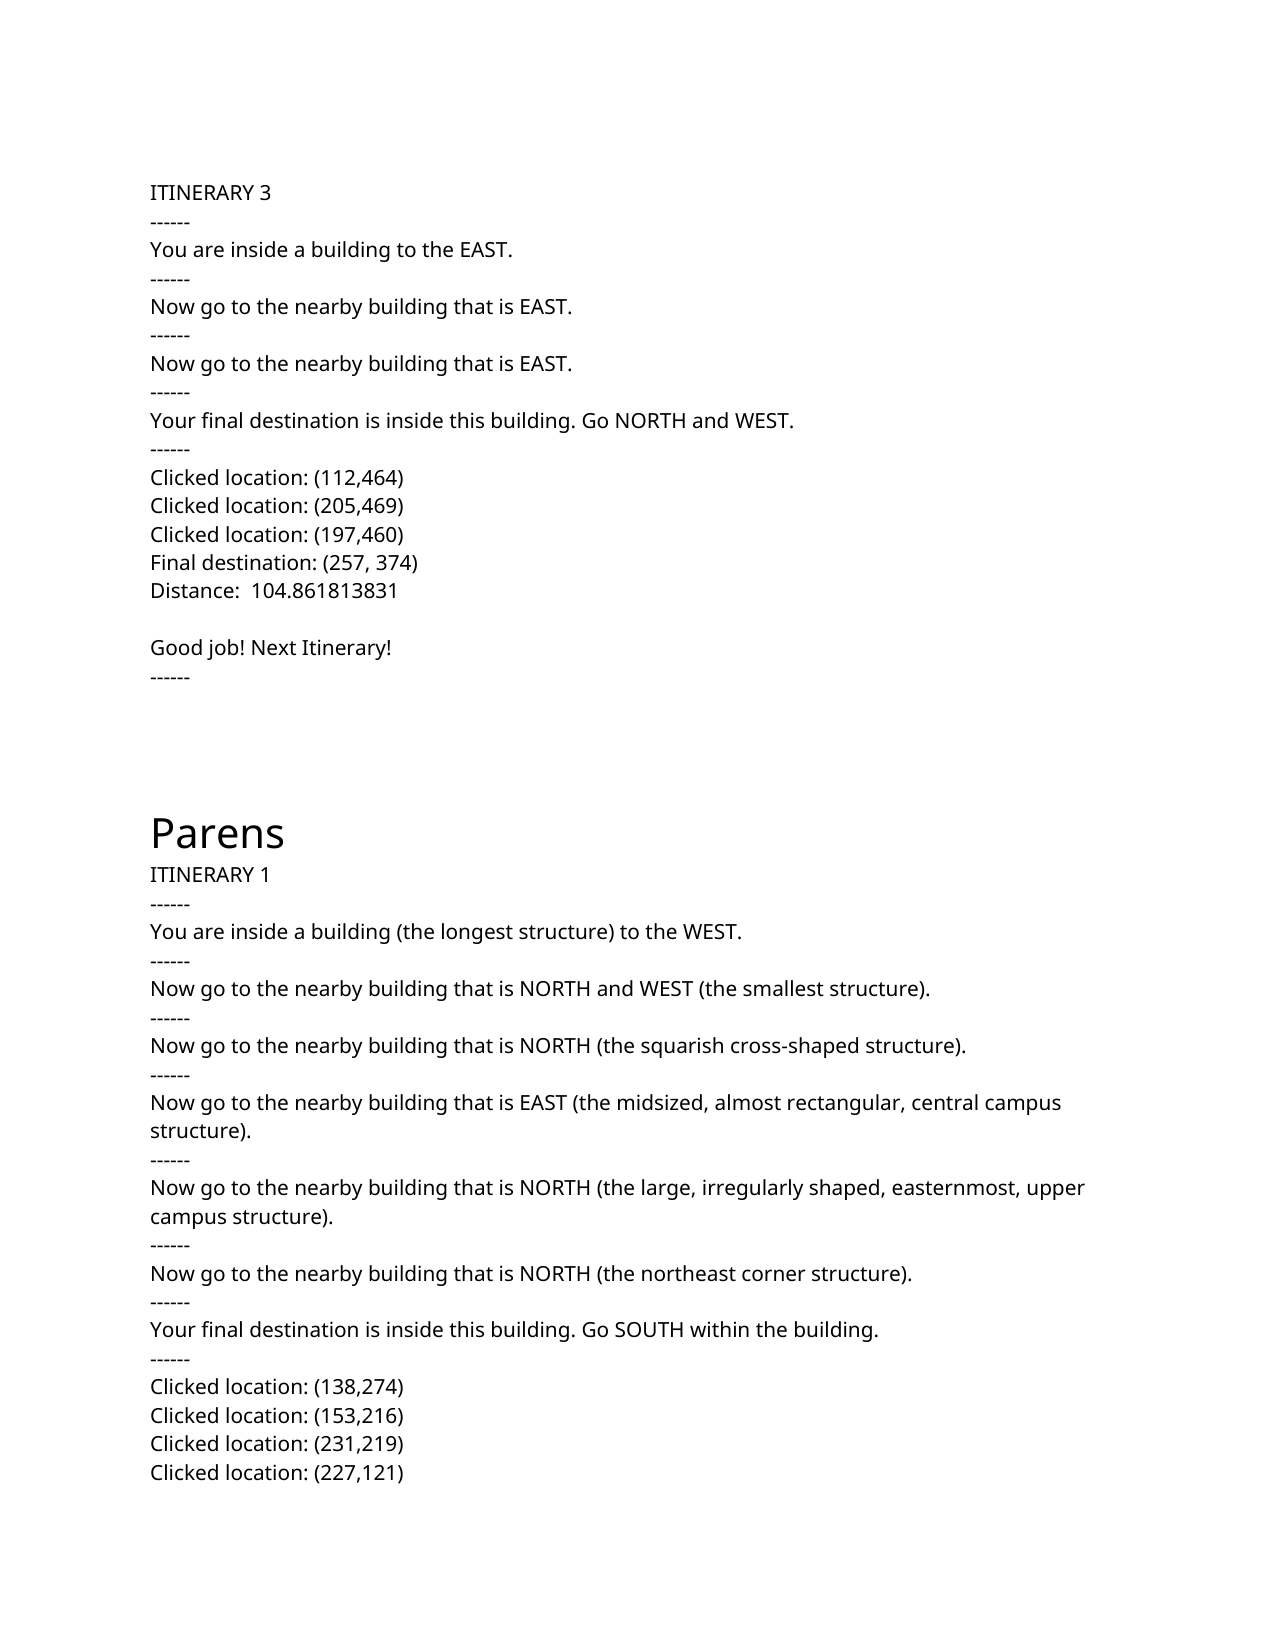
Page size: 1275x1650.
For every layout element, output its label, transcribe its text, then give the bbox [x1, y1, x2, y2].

text Clicked location: (138,274) [150, 1372, 1125, 1401]
text ------ [150, 1060, 1125, 1088]
text You are inside a building to the EAST. [150, 235, 1125, 264]
text Good job! Next Itinerary! [150, 633, 1125, 662]
text ------ [150, 434, 1125, 463]
text ------ [150, 377, 1125, 406]
text Now go to the nearby building that is NORTH (the northeast corner structure). [150, 1259, 1125, 1287]
text Now go to the nearby building that is EAST. [150, 349, 1125, 377]
text ------ [150, 1287, 1125, 1316]
text ------ [150, 889, 1125, 917]
text Now go to the nearby building that is NORTH (the large, irregularly shaped, easternmost, upper campus structure). [150, 1173, 1125, 1230]
text ------ [150, 1230, 1125, 1259]
text You are inside a building (the longest structure) to the WEST. [150, 917, 1125, 946]
text ------ [150, 1344, 1125, 1372]
text ITINERARY 1 [150, 861, 1125, 889]
text Clicked location: (231,219) [150, 1429, 1125, 1458]
text Distance: 104.861813831 [150, 577, 1125, 605]
text Clicked location: (153,216) [150, 1401, 1125, 1429]
text ------ [150, 1145, 1125, 1173]
text Your final destination is inside this building. Go SOUTH within the building. [150, 1316, 1125, 1344]
text ------ [150, 1003, 1125, 1031]
text ------ [150, 662, 1125, 690]
text Now go to the nearby building that is NORTH (the squarish cross-shaped structure). [150, 1031, 1125, 1060]
text ITINERARY 3 [150, 178, 1125, 207]
text Final destination: (257, 374) [150, 548, 1125, 577]
text Now go to the nearby building that is EAST. [150, 292, 1125, 321]
text Clicked location: (197,460) [150, 520, 1125, 548]
text Parens [150, 804, 1125, 861]
text Now go to the nearby building that is NORTH and WEST (the smallest structure). [150, 974, 1125, 1003]
text Your final destination is inside this building. Go NORTH and WEST. [150, 406, 1125, 434]
text Clicked location: (112,464) [150, 463, 1125, 491]
text ------ [150, 207, 1125, 235]
text ------ [150, 946, 1125, 974]
text Clicked location: (227,121) [150, 1458, 1125, 1486]
text Clicked location: (205,469) [150, 491, 1125, 520]
text Now go to the nearby building that is EAST (the midsized, almost rectangular, central campus structure). [150, 1088, 1125, 1145]
text ------ [150, 321, 1125, 349]
text ------ [150, 264, 1125, 292]
